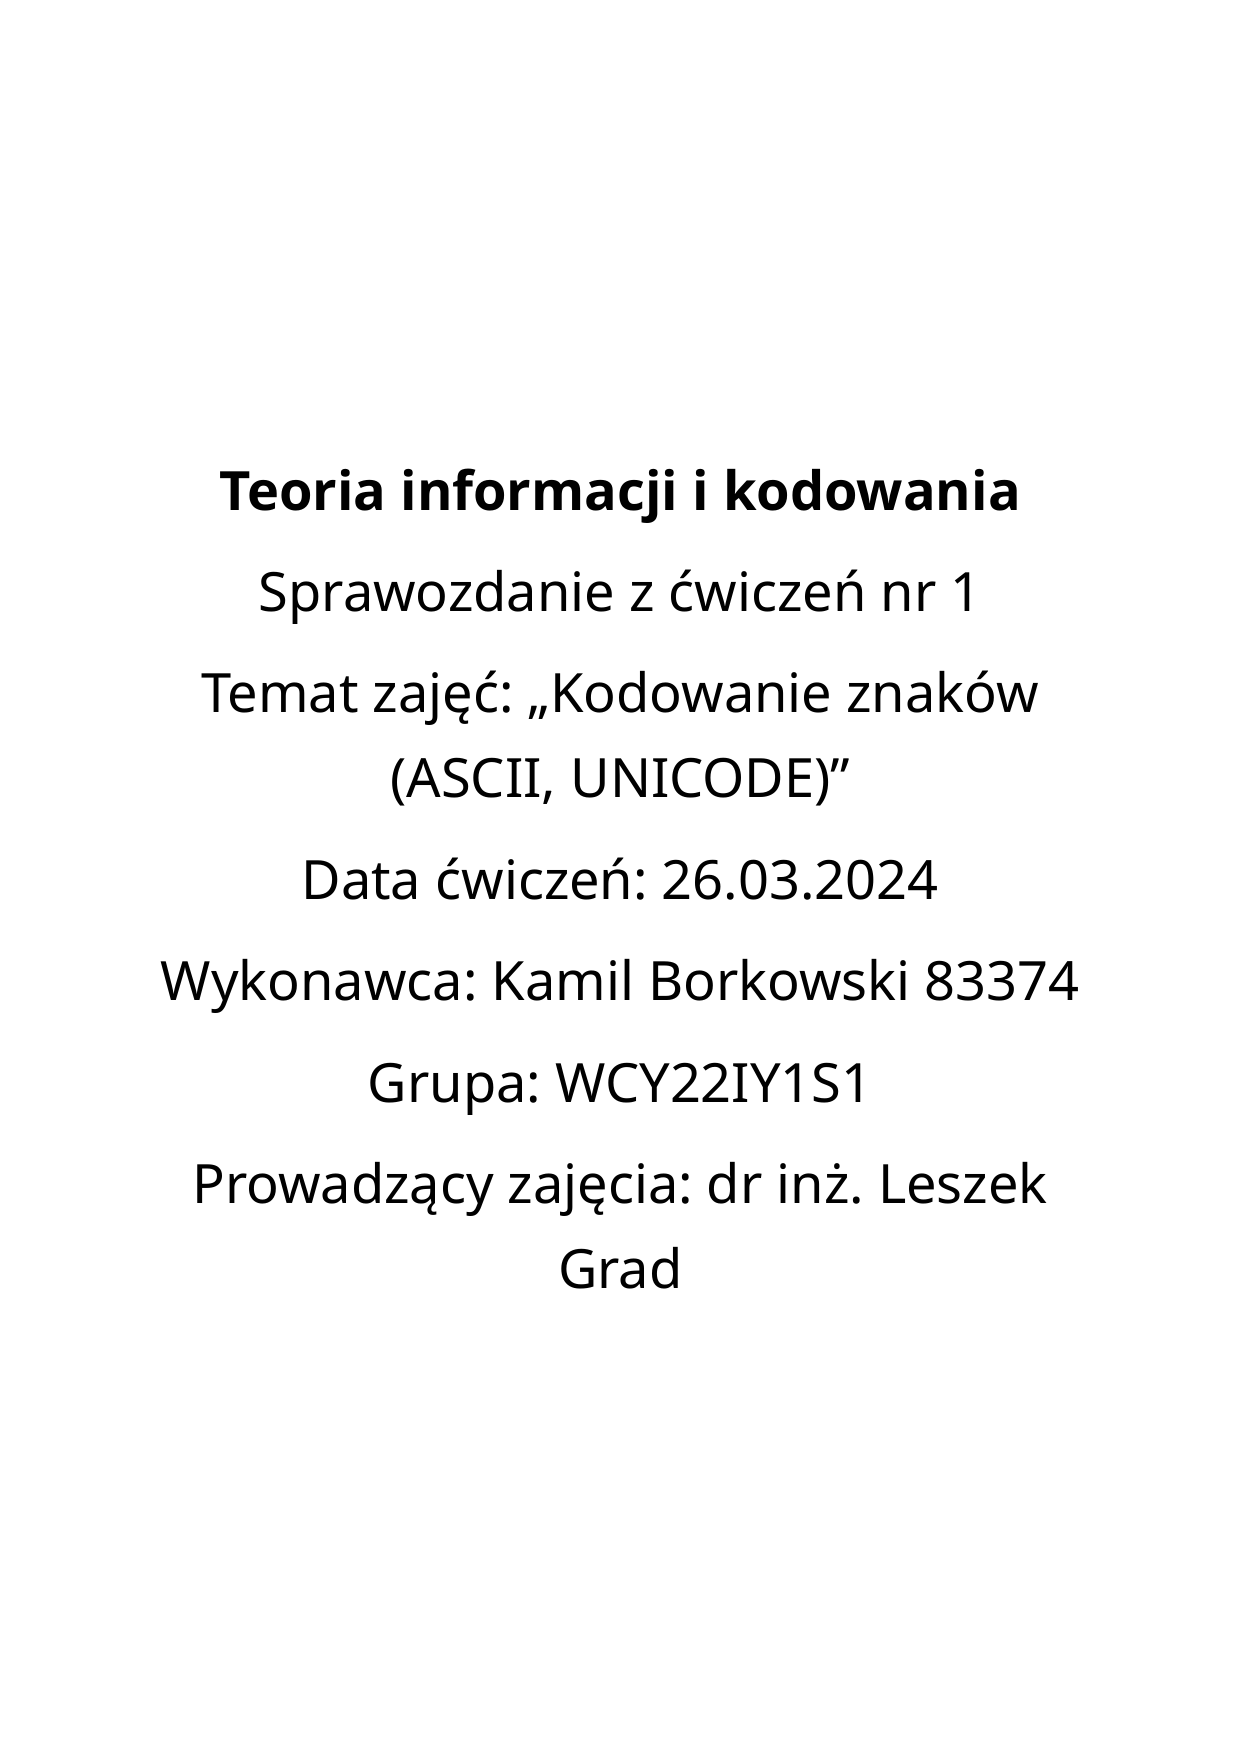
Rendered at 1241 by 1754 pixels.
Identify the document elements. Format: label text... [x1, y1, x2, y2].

text Grupa: WCY22IY1S1 [148, 1044, 1093, 1118]
text Teoria informacji i kodowania [148, 452, 1093, 526]
text Sprawozdanie z ćwiczeń nr 1 [148, 553, 1093, 627]
text Prowadzący zajęcia: dr inż. Leszek Grad [148, 1146, 1093, 1304]
text Wykonawca: Kamil Borkowski 83374 [148, 943, 1093, 1016]
text Temat zajęć: „Kodowanie znaków (ASCII, UNICODE)” [148, 655, 1093, 813]
text Data ćwiczeń: 26.03.2024 [148, 841, 1093, 915]
